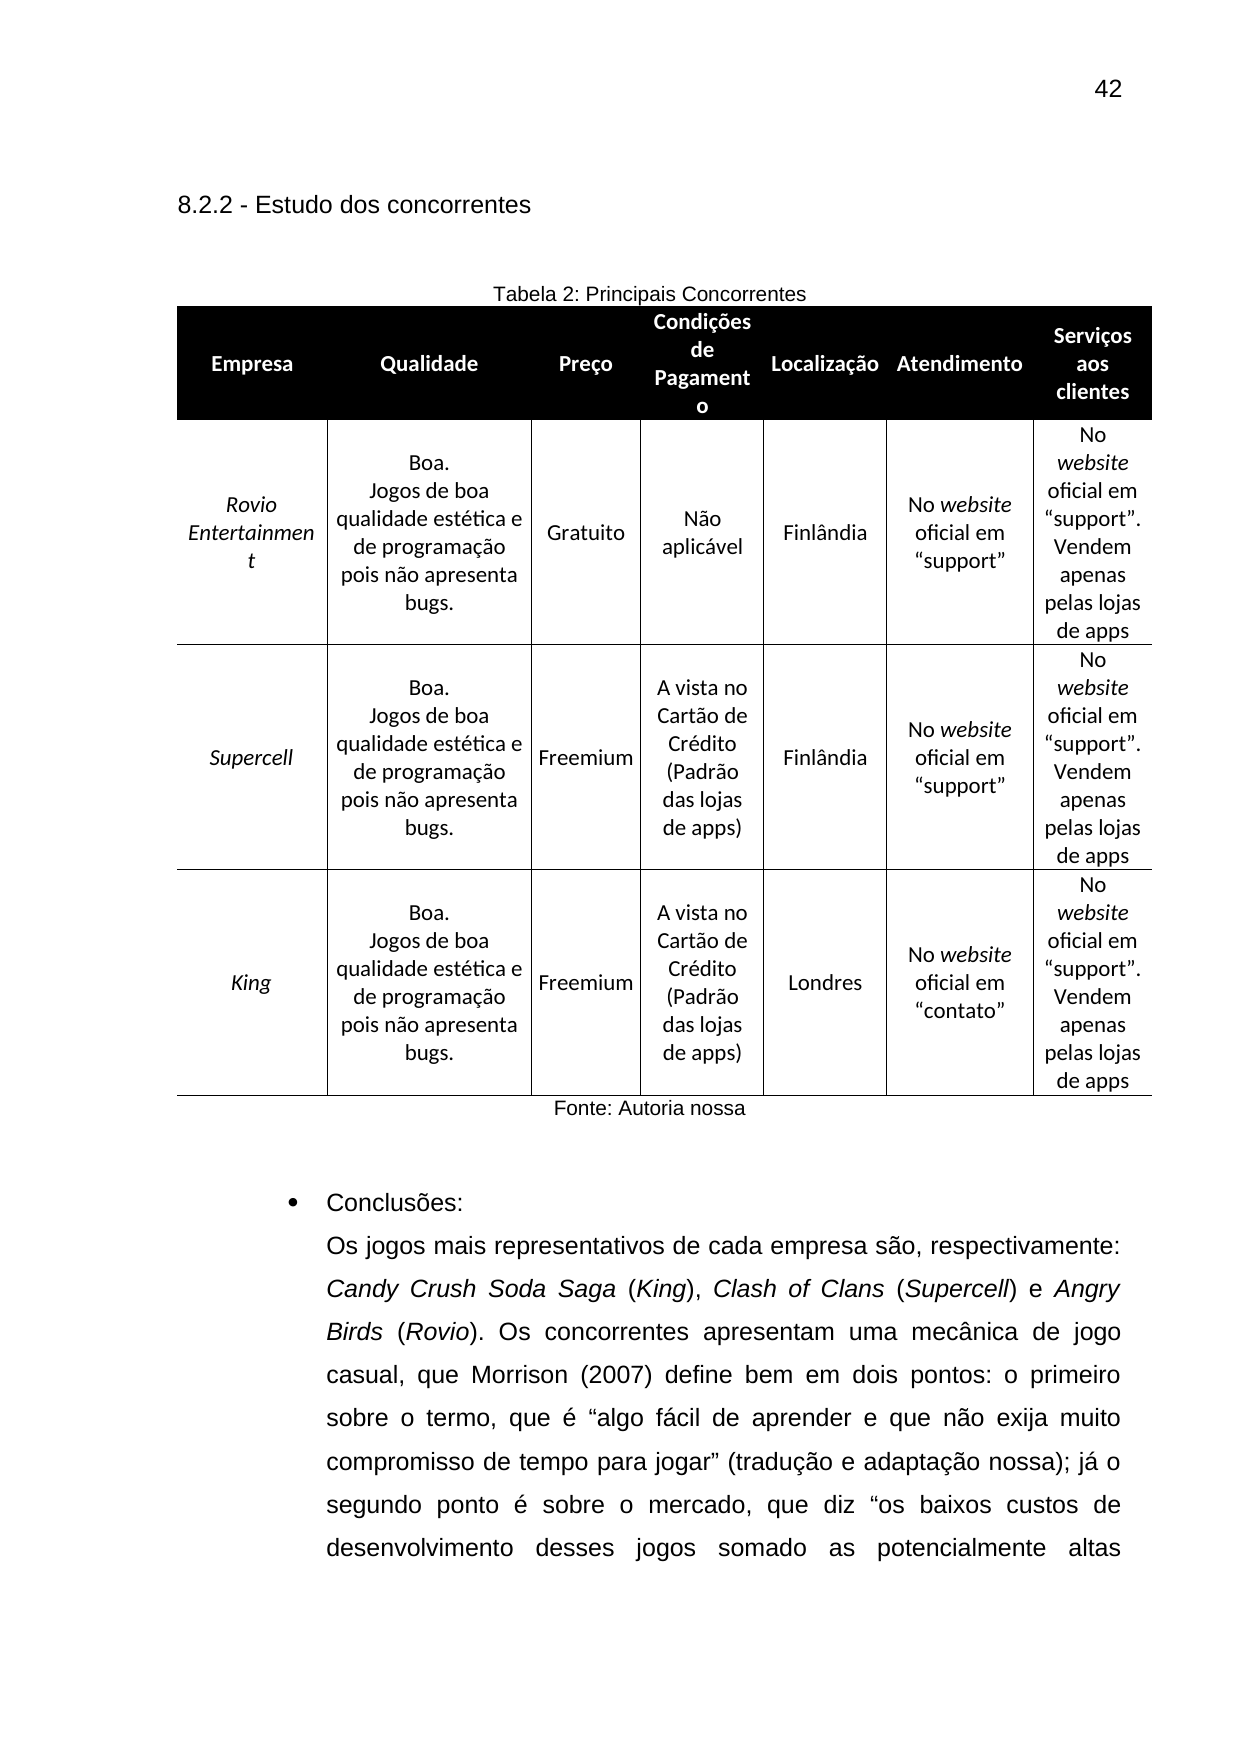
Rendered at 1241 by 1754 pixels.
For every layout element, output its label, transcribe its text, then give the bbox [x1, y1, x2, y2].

table_cell Finlândia [764, 420, 886, 644]
table_cell Finlândia [764, 645, 886, 869]
table_cell Boa. Jogos de boa qualidade estética e de programação pois não apresenta bugs. [328, 420, 531, 644]
table_cell Londres [764, 870, 886, 1094]
table_header Condições de Pagamento [641, 307, 763, 419]
table_header Qualidade [328, 307, 531, 419]
table_cell A vista no Cartão de Crédito (Padrão das lojas de apps) [641, 870, 763, 1094]
table_header Preço [532, 307, 640, 419]
table_cell Supercell [177, 645, 327, 869]
table_cell No website oficial em “contato” [887, 870, 1033, 1094]
table_cell No website oficial em “support”. Vendem apenas pelas lojas de apps [1034, 420, 1152, 644]
table_header Serviços aos clientes [1034, 307, 1152, 419]
table_header Atendimento [887, 307, 1033, 419]
table_cell Boa. Jogos de boa qualidade estética e de programação pois não apresenta bugs. [328, 870, 531, 1094]
table_cell No website oficial em “support”. Vendem apenas pelas lojas de apps [1034, 645, 1152, 869]
table_header Localização [764, 307, 886, 419]
table_cell Freemium [532, 645, 640, 869]
text Fonte: Autoria nossa [177, 1096, 1122, 1119]
table_cell Boa. Jogos de boa qualidade estética e de programação pois não apresenta bugs. [328, 645, 531, 869]
table_cell A vista no Cartão de Crédito (Padrão das lojas de apps) [641, 645, 763, 869]
table_cell Não aplicável [641, 420, 763, 644]
table_cell Gratuito [532, 420, 640, 644]
list Conclusões: [288, 1188, 1122, 1216]
table_header Empresa [177, 307, 327, 419]
table_cell No website oficial em “support” [887, 420, 1033, 644]
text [326, 1231, 1122, 1561]
table_cell King [177, 870, 327, 1094]
table_cell No website oficial em “support”. Vendem apenas pelas lojas de apps [1034, 870, 1152, 1094]
table_cell No website oficial em “support” [887, 645, 1033, 869]
text 8.2.2 - Estudo dos concorrentes [177, 190, 1122, 218]
table_cell Rovio Entertainment [177, 420, 327, 644]
table_cell Freemium [532, 870, 640, 1094]
